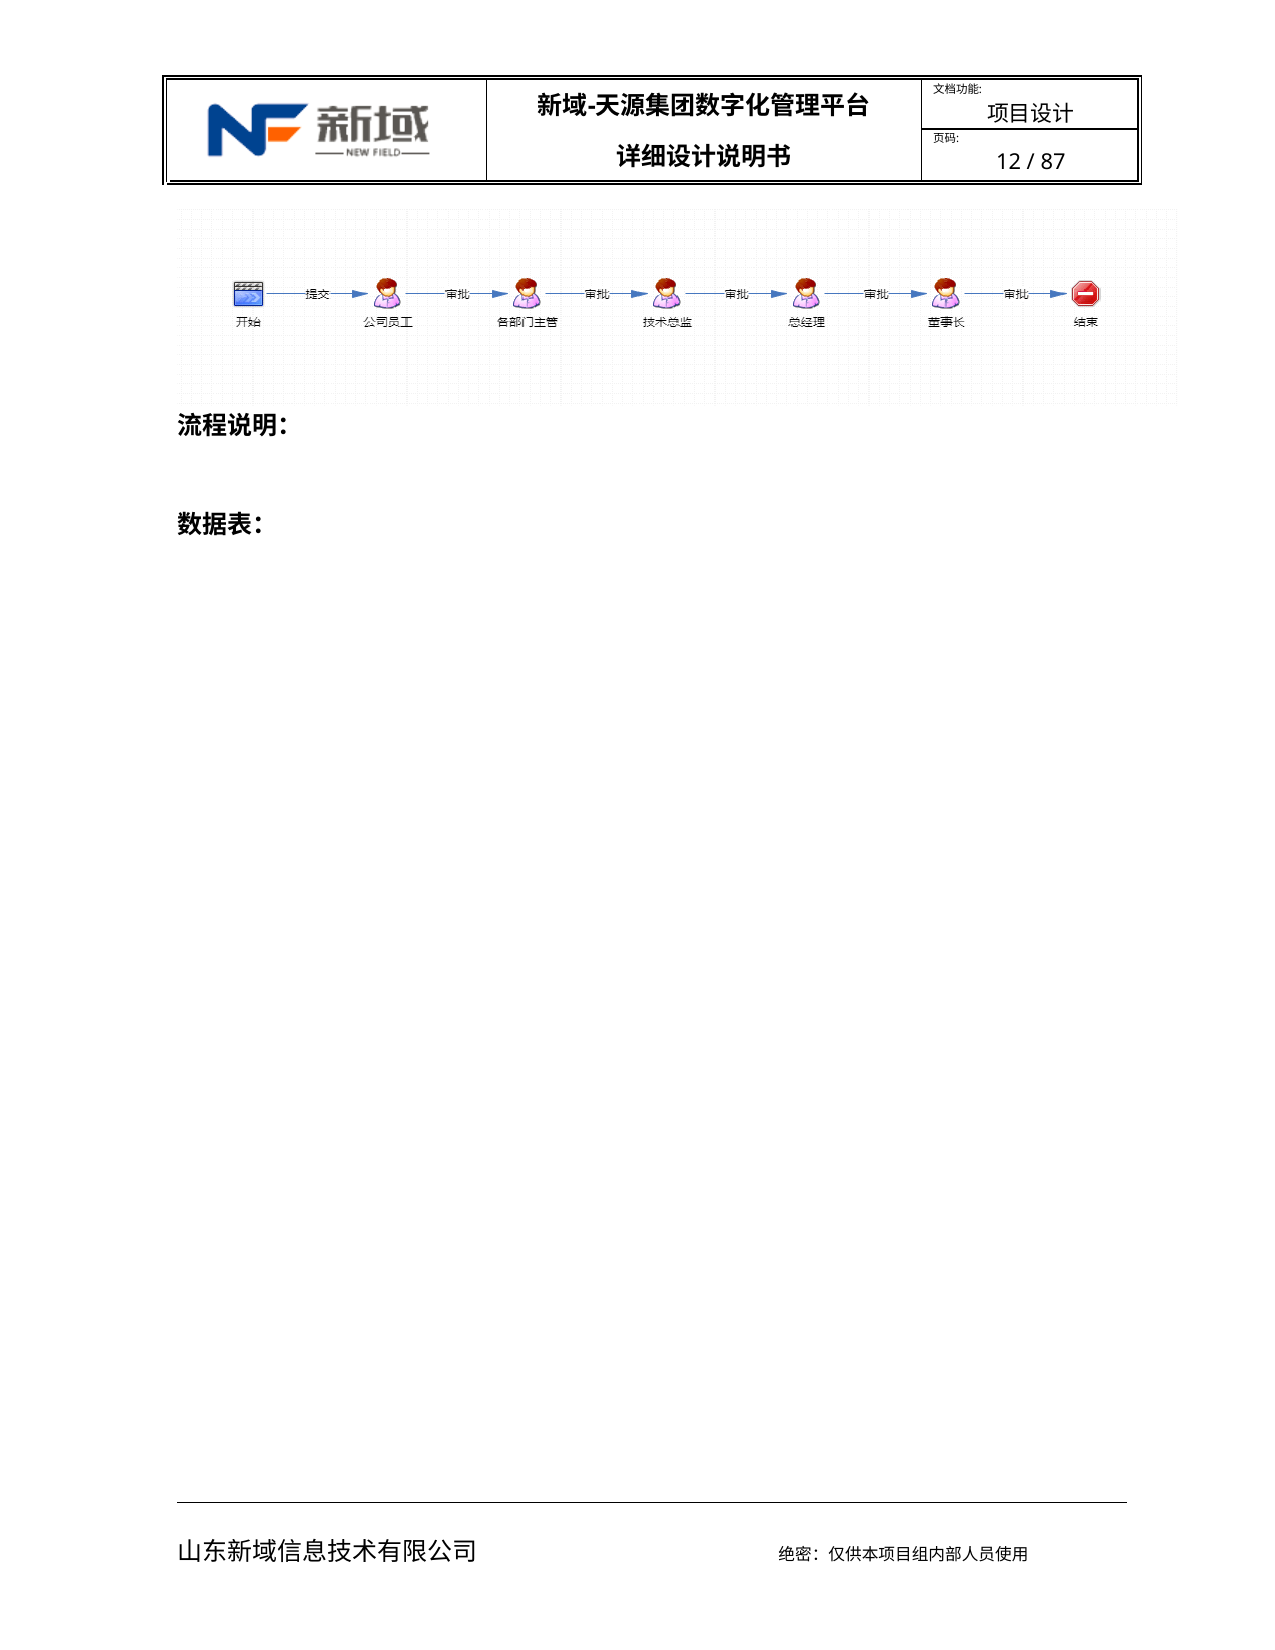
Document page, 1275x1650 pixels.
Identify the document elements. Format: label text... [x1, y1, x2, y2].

picture [176, 98, 476, 162]
text 流程说明： [177, 406, 1127, 442]
picture [177, 208, 1178, 406]
text 数据表： [177, 505, 1127, 541]
